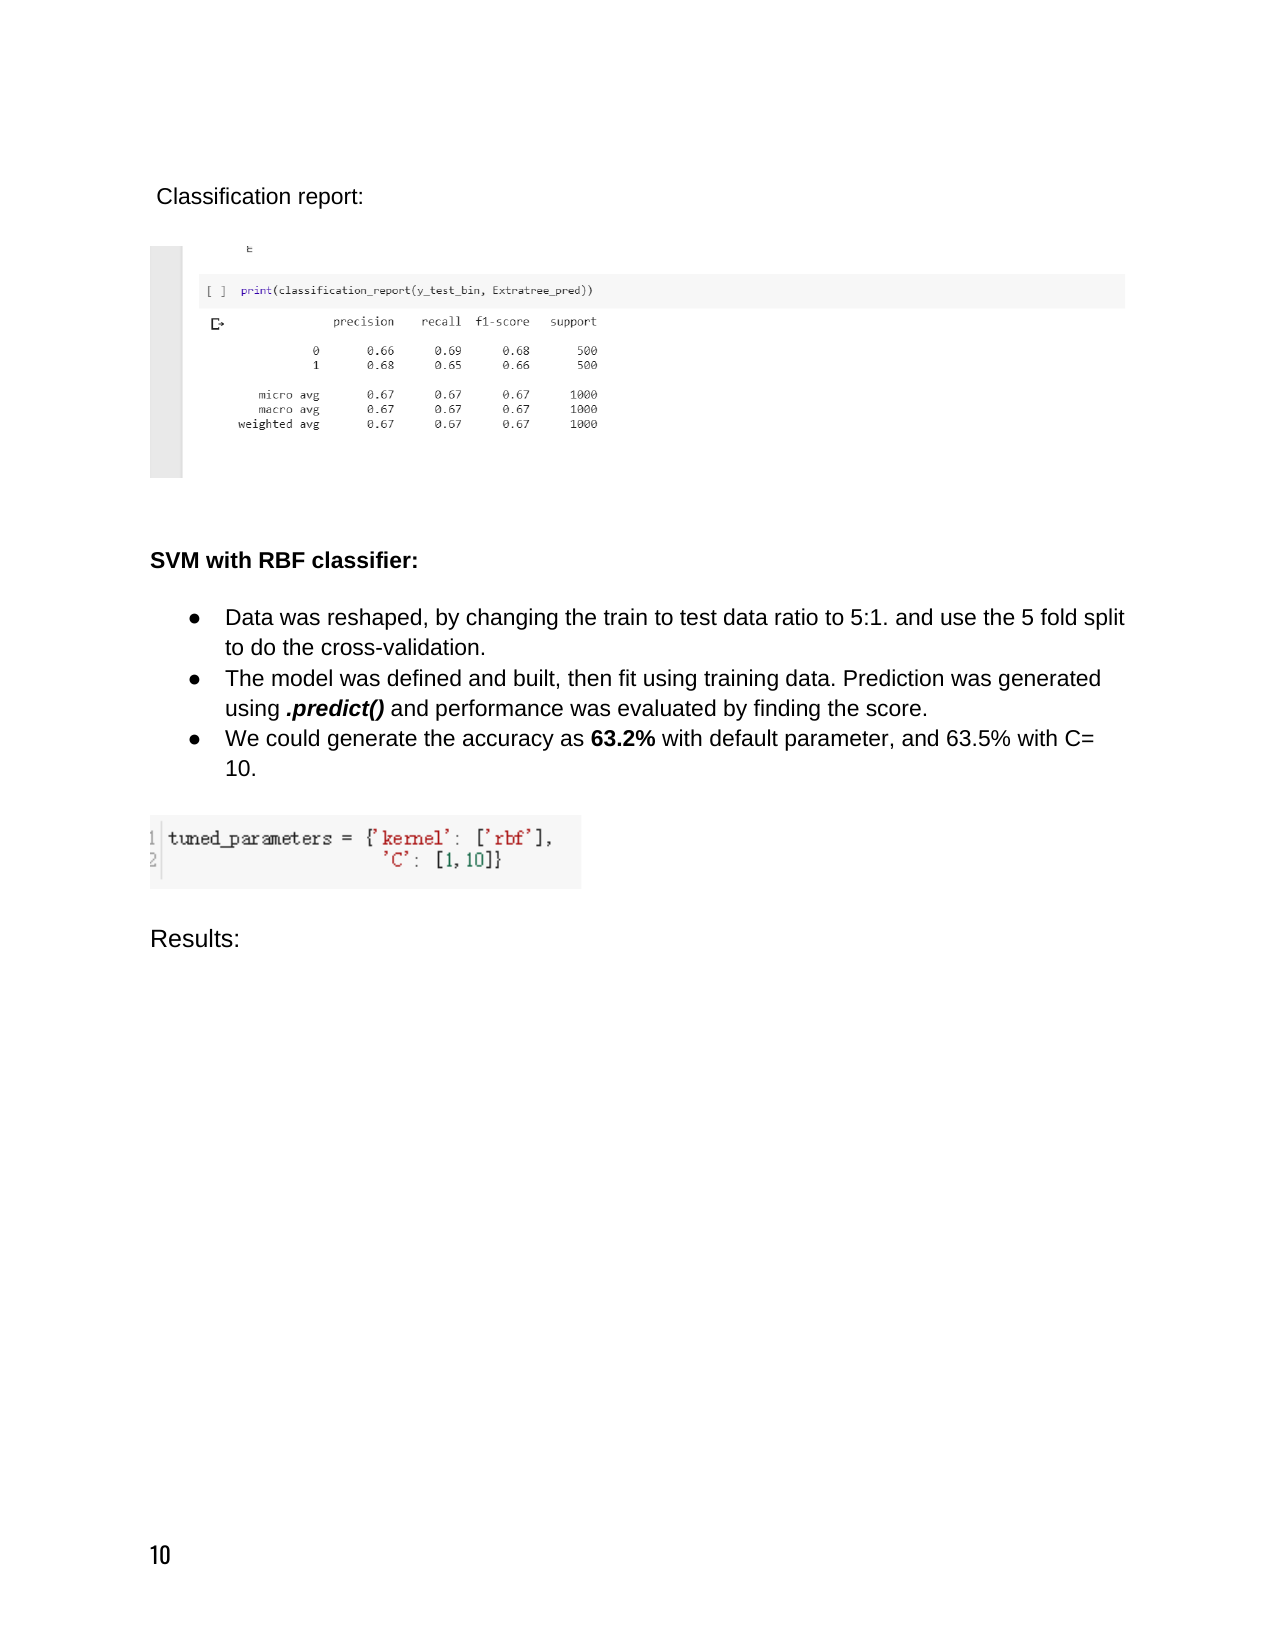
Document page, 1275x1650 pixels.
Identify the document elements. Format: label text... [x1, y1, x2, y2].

list Data was reshaped, by changing the train to test data ratio to 5:1. and use the 5 fold split to do the cross-validation. [187, 604, 1125, 661]
picture [150, 815, 582, 889]
subtitle SVM with RBF classifier: [150, 547, 1125, 574]
list We could generate the accuracy as 63.2% with default parameter, and 63.5% with C= 10. [187, 725, 1125, 781]
text Classification report: [150, 183, 1125, 209]
list The model was defined and built, then fit using training data. Prediction was generated using .predict() and performance was evaluated by finding the score. [187, 664, 1125, 721]
picture [150, 246, 1125, 478]
subtitle Results: [150, 924, 1125, 953]
